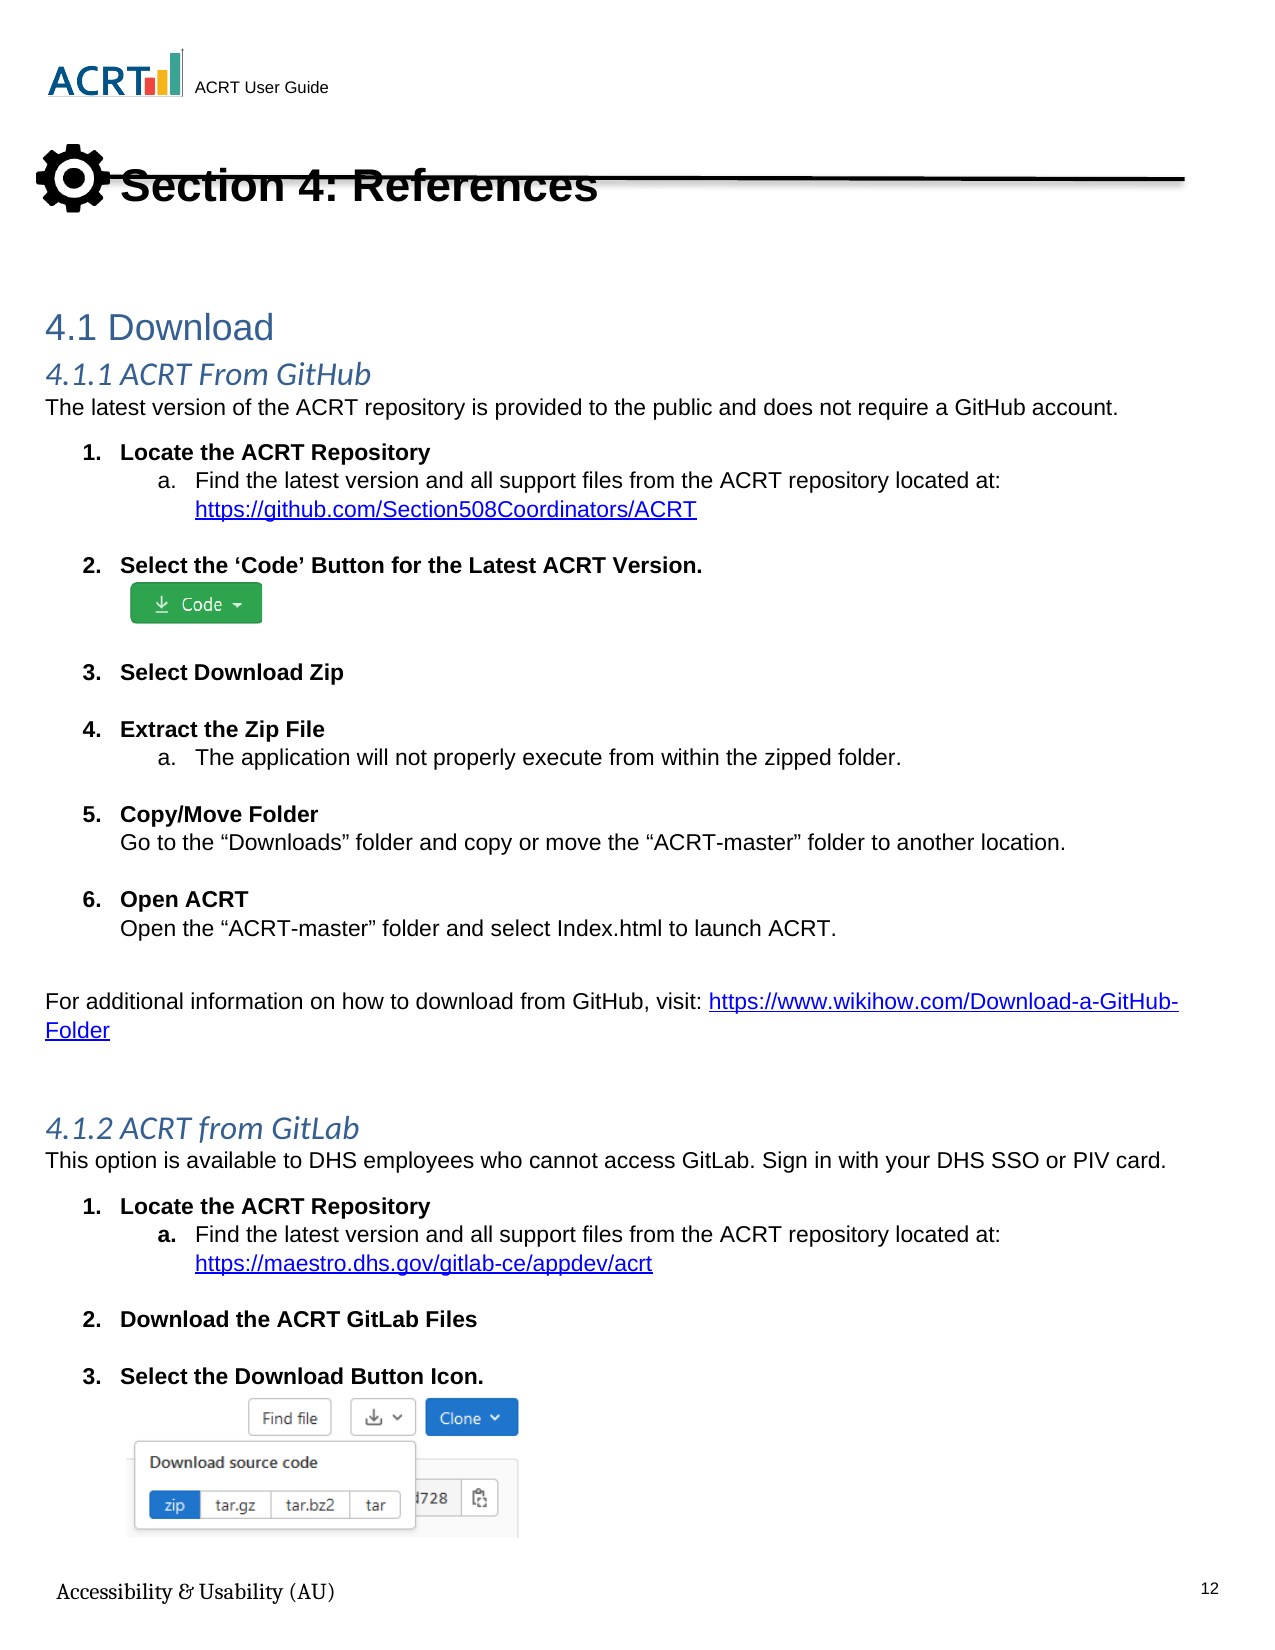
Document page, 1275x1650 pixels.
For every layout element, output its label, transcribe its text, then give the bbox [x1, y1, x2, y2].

list Extract the Zip File [82, 716, 1230, 742]
subtitle 4.1.1 ACRT From GitHub [45, 353, 1230, 393]
picture [45, 45, 185, 101]
list Open ACRT Open the “ACRT-master” folder and select Index.html to launch ACRT. [82, 886, 1230, 941]
text This option is available to DHS employees who cannot access GitLab. Sign in with your DHS SSO or PIV card. [45, 1147, 1230, 1174]
text The latest version of the ACRT repository is provided to the public and does not require a GitHub account. [45, 393, 1230, 420]
list Find the latest version and all support files from the ACRT repository located at: https://maestro.dhs.gov/gitlab-ce/appdev/acrt [157, 1221, 1230, 1304]
subtitle 4.1.2 ACRT from GitLab [45, 1107, 1230, 1147]
picture [126, 580, 263, 624]
list The application will not properly execute from within the zipped folder. [157, 744, 1230, 770]
list Find the latest version and all support files from the ACRT repository located at: https://github.com/Section508Coordinators/ACRT [157, 467, 1230, 550]
subtitle Section 4: References [113, 158, 1230, 211]
list Select Download Zip [82, 659, 1230, 685]
subtitle 4.1 Download [45, 306, 1230, 349]
list Copy/Move Folder Go to the “Downloads” folder and copy or move the “ACRT-master” folder to another location. [82, 801, 1230, 856]
picture [32, 135, 113, 218]
list Select the ‘Code’ Button for the Latest ACRT Version. [82, 552, 1230, 628]
list Locate the ACRT Repository [82, 1193, 1230, 1219]
list Download the ACRT GitLab Files [82, 1306, 1230, 1361]
text For additional information on how to download from GitHub, visit: https://www.wikihow.com/Download-a-GitHub-Folder [45, 988, 1230, 1043]
list Locate the ACRT Repository [82, 439, 1230, 465]
picture [126, 1391, 542, 1538]
